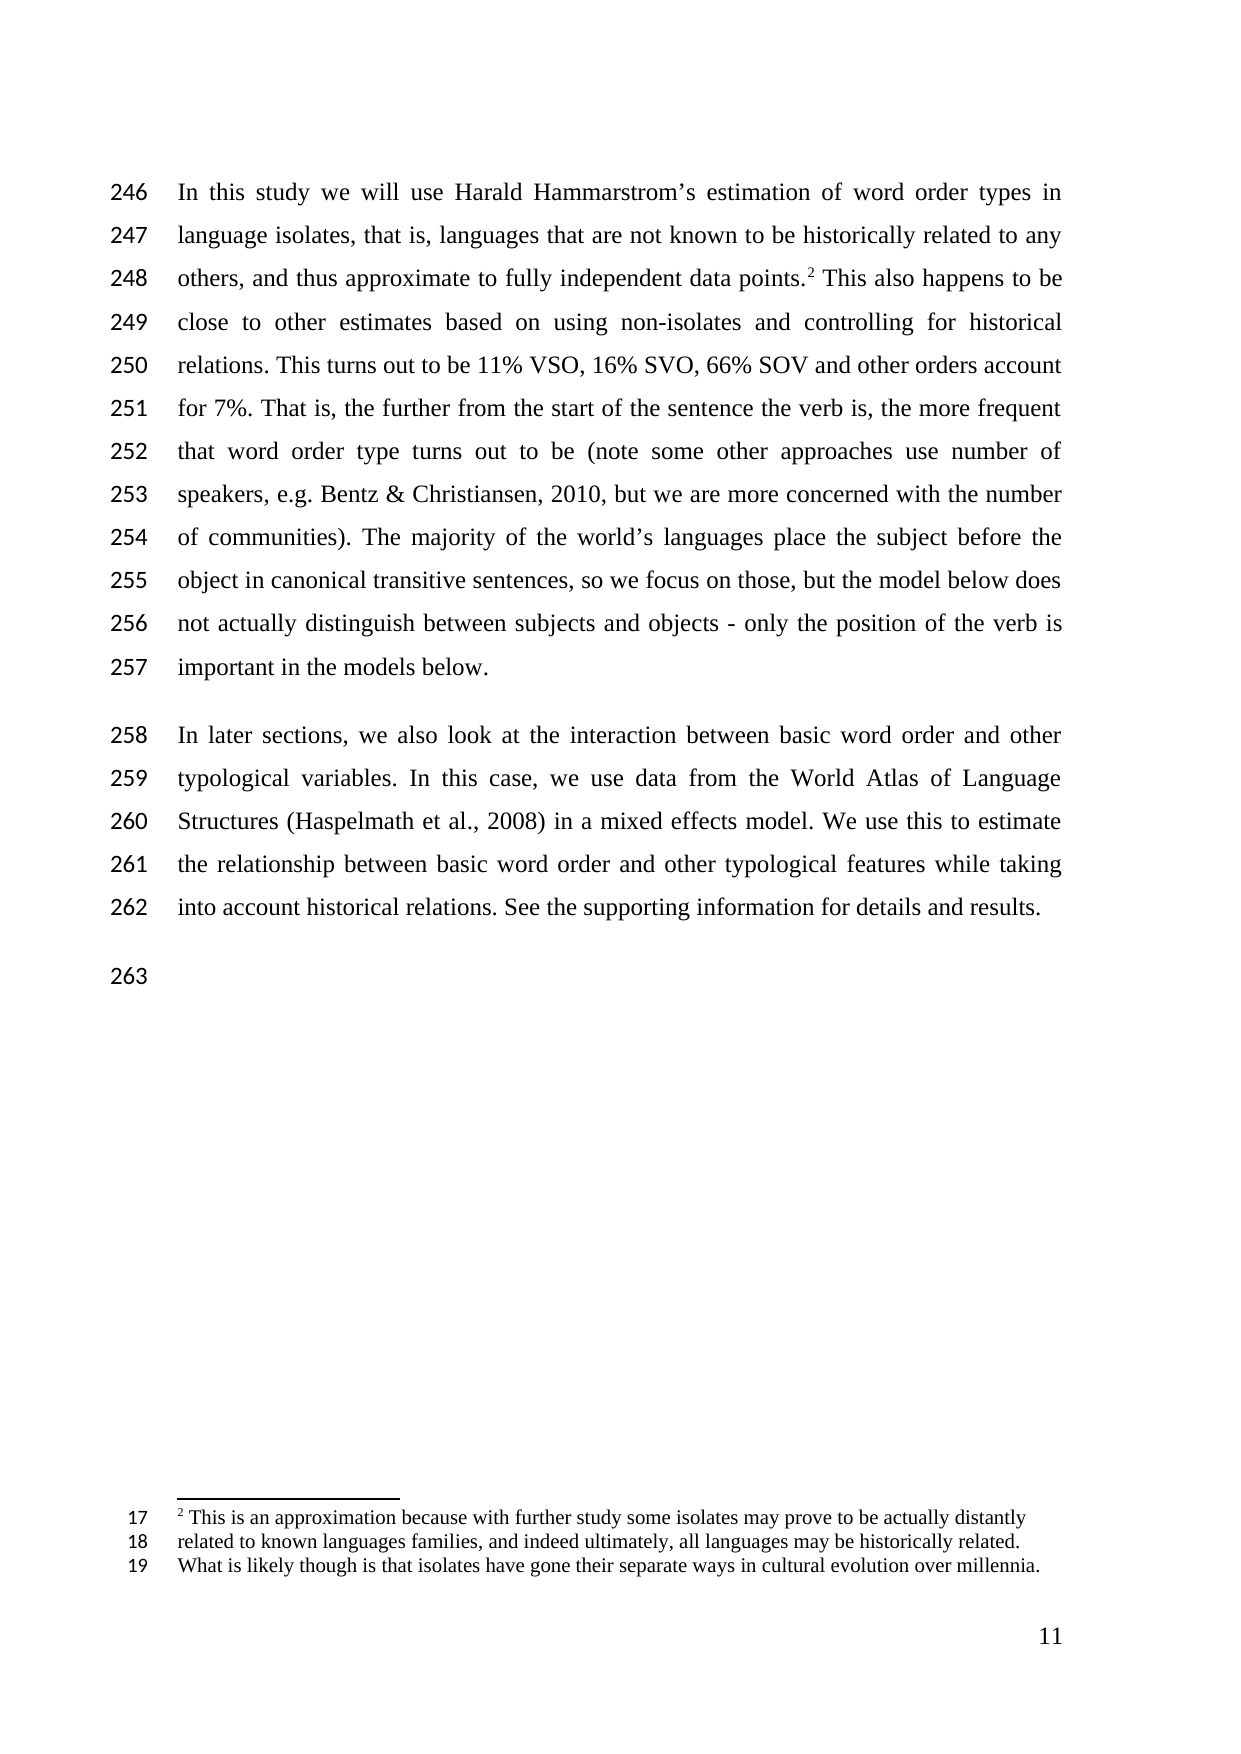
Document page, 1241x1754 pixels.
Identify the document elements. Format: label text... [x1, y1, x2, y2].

text In later sections, we also look at the interaction between basic word order and other typological variables. In this case, we use data from the World Atlas of Language Structures (Haspelmath et al., 2008) in a mixed effects model. We use this to estimate the relationship between basic word order and other typological features while taking into account historical relations. See the supporting information for details and results. [177, 720, 1063, 921]
text In this study we will use Harald Hammarstrom’s estimation of word order types in language isolates, that is, languages that are not known to be historically related to any others, and thus approximate to fully independent data points. This also happens to be close to other estimates based on using non-isolates and controlling for historical relations. This turns out to be 11% VSO, 16% SVO, 66% SOV and other orders account for 7%. That is, the further from the start of the sentence the verb is, the more frequent that word order type turns out to be (note some other approaches use number of speakers, e.g. Bentz & Christiansen, 2010, but we are more concerned with the number of communities). The majority of the world’s languages place the subject before the object in canonical transitive sentences, so we focus on those, but the model below does not actually distinguish between subjects and objects - only the position of the verb is important in the models below. [177, 177, 1063, 680]
